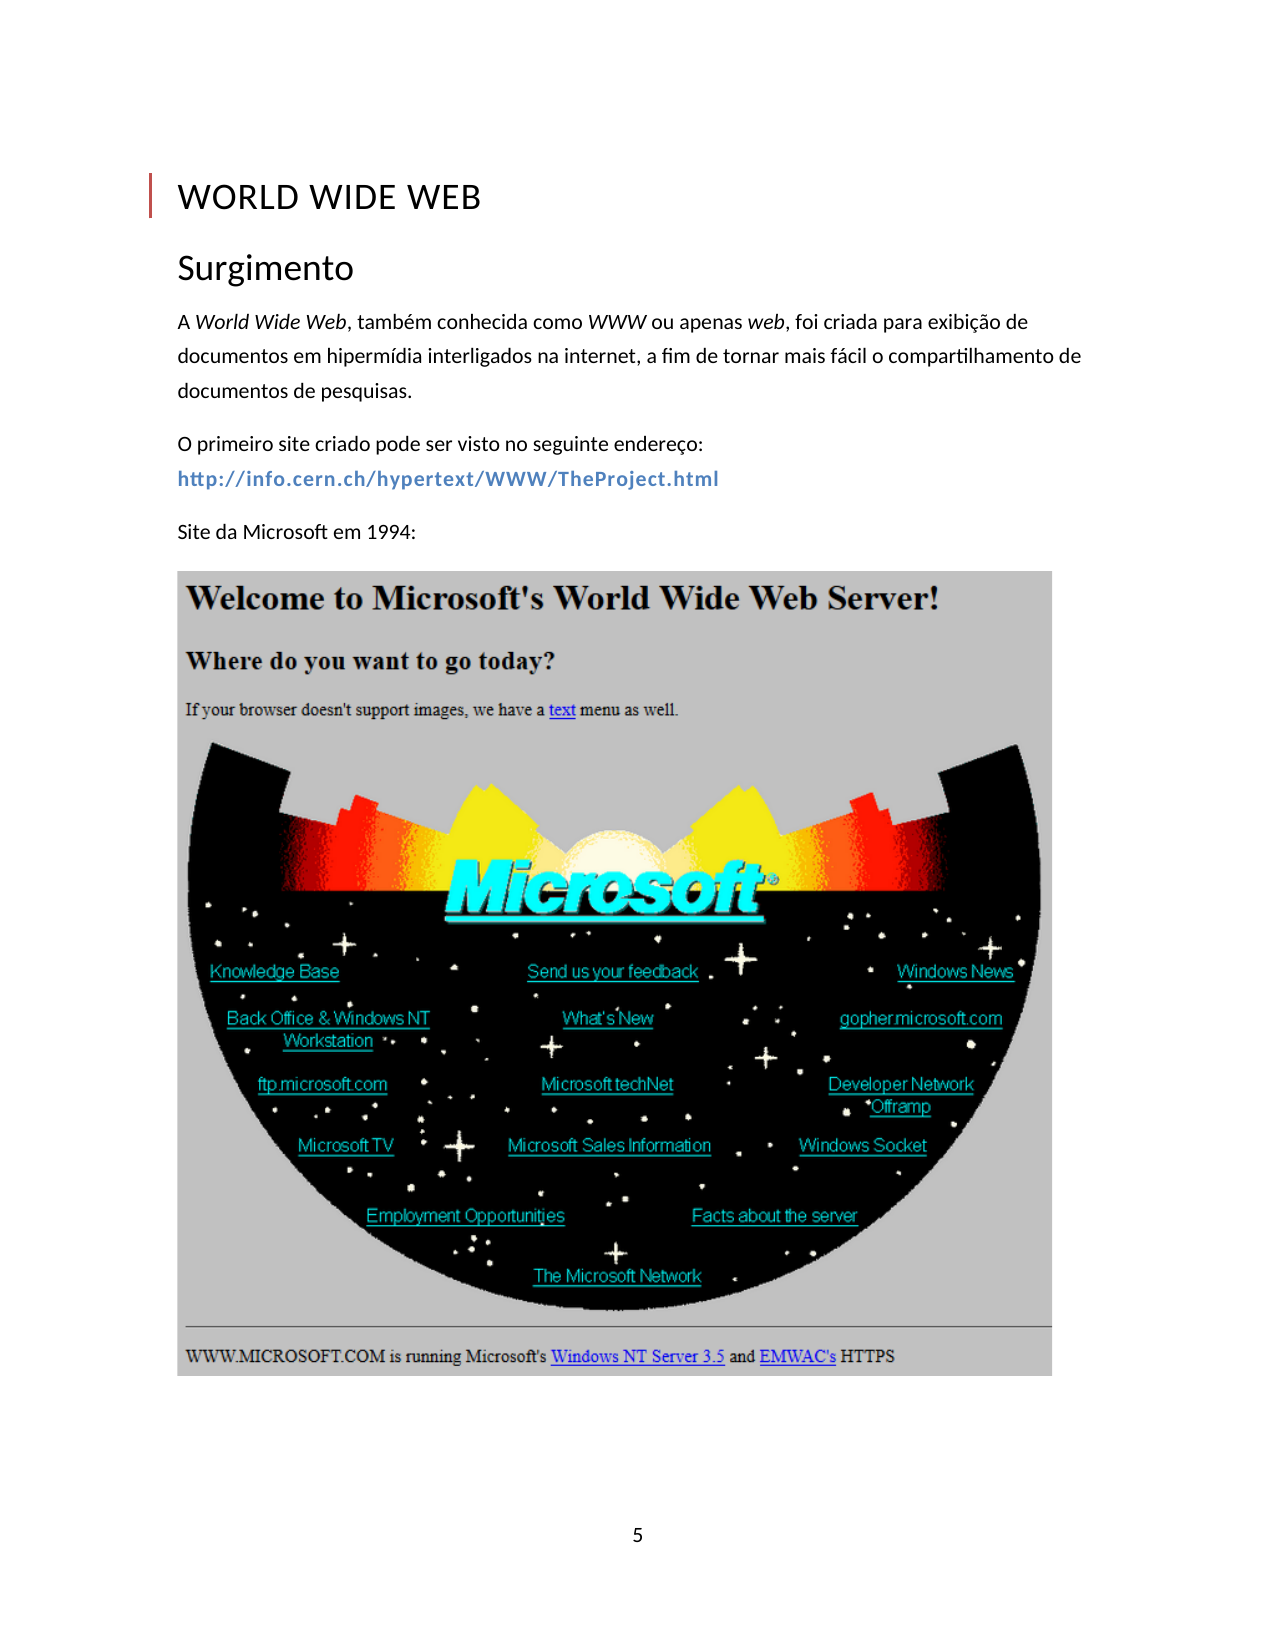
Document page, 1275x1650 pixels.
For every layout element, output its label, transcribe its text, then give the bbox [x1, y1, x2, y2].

text Site da Microsoft em 1994: [177, 518, 1098, 545]
text A World Wide Web, também conhecida como WWW ou apenas web, foi criada para exibição de documentos em hipermídia interligados na internet, a fim de tornar mais fácil o compartilhamento de documentos de pesquisas. [177, 308, 1098, 404]
picture [177, 571, 1053, 1376]
subtitle World Wide Web [152, 173, 1098, 218]
subtitle Surgimento [177, 243, 1098, 289]
text O primeiro site criado pode ser visto no seguinte endereço: http://info.cern.ch/hypertext/WWW/TheProject.html [177, 431, 1098, 492]
